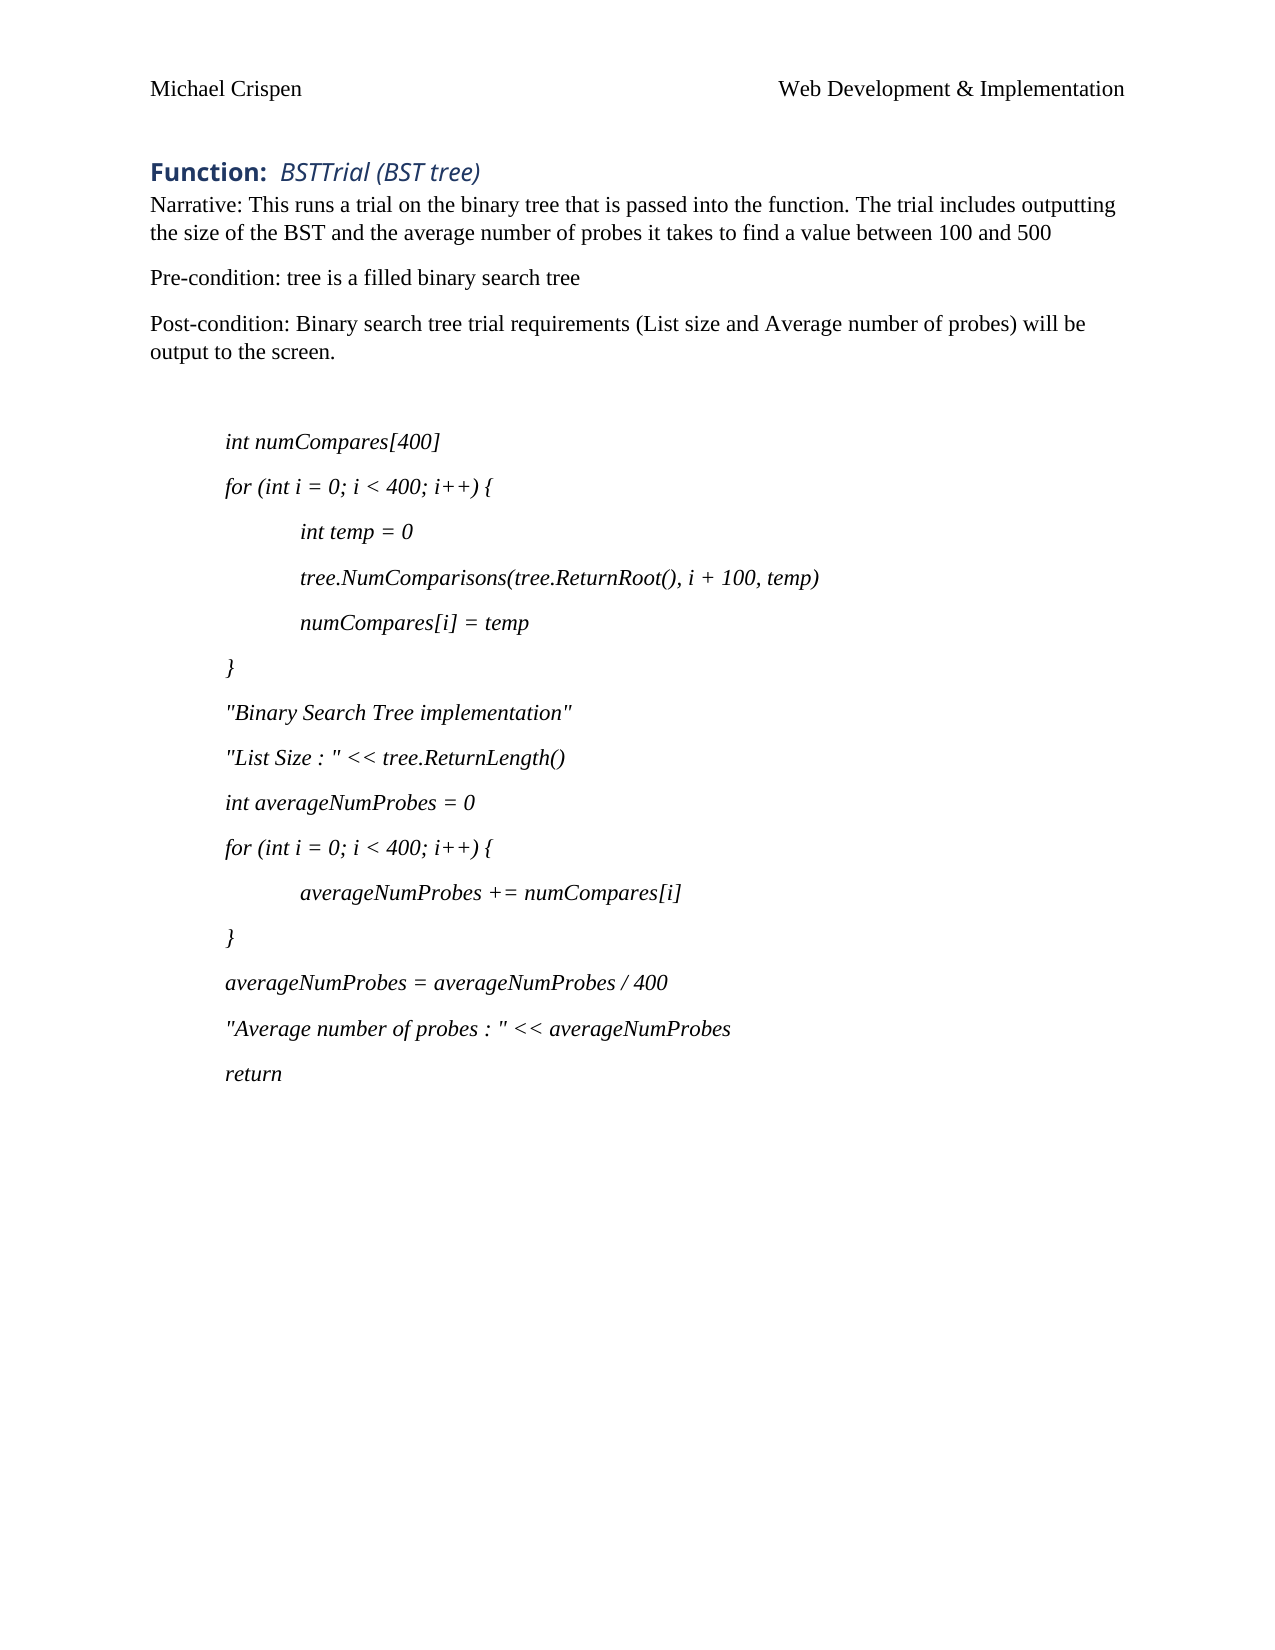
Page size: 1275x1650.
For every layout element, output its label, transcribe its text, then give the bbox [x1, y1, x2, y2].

text "Binary Search Tree implementation" [150, 699, 1125, 725]
text int numCompares[400] [150, 428, 1125, 454]
text } [150, 924, 1125, 951]
text } [150, 654, 1125, 680]
text return [150, 1060, 1125, 1086]
text numCompares[i] = temp [150, 609, 1125, 635]
text "Average number of probes : " << averageNumProbes [150, 1014, 1125, 1041]
text for (int i = 0; i < 400; i++) { [150, 834, 1125, 861]
text int averageNumProbes = 0 [150, 789, 1125, 815]
text averageNumProbes += numCompares[i] [150, 879, 1125, 906]
text Pre-condition: tree is a filled binary search tree [150, 264, 1125, 291]
subtitle Function: BSTTrial (BST tree) [150, 154, 1125, 188]
text Narrative: This runs a trial on the binary tree that is passed into the function. The trial includes outputting the size of the BST and the average number of probes it takes to find a value between 100 and 500 [150, 191, 1125, 246]
text Post-condition: Binary search tree trial requirements (List size and Average number of probes) will be output to the screen. [150, 309, 1125, 364]
text tree.NumComparisons(tree.ReturnRoot(), i + 100, temp) [150, 563, 1125, 590]
text int temp = 0 [150, 518, 1125, 545]
text averageNumProbes = averageNumProbes / 400 [150, 969, 1125, 996]
text "List Size : " << tree.ReturnLength() [150, 744, 1125, 770]
text for (int i = 0; i < 400; i++) { [150, 473, 1125, 500]
